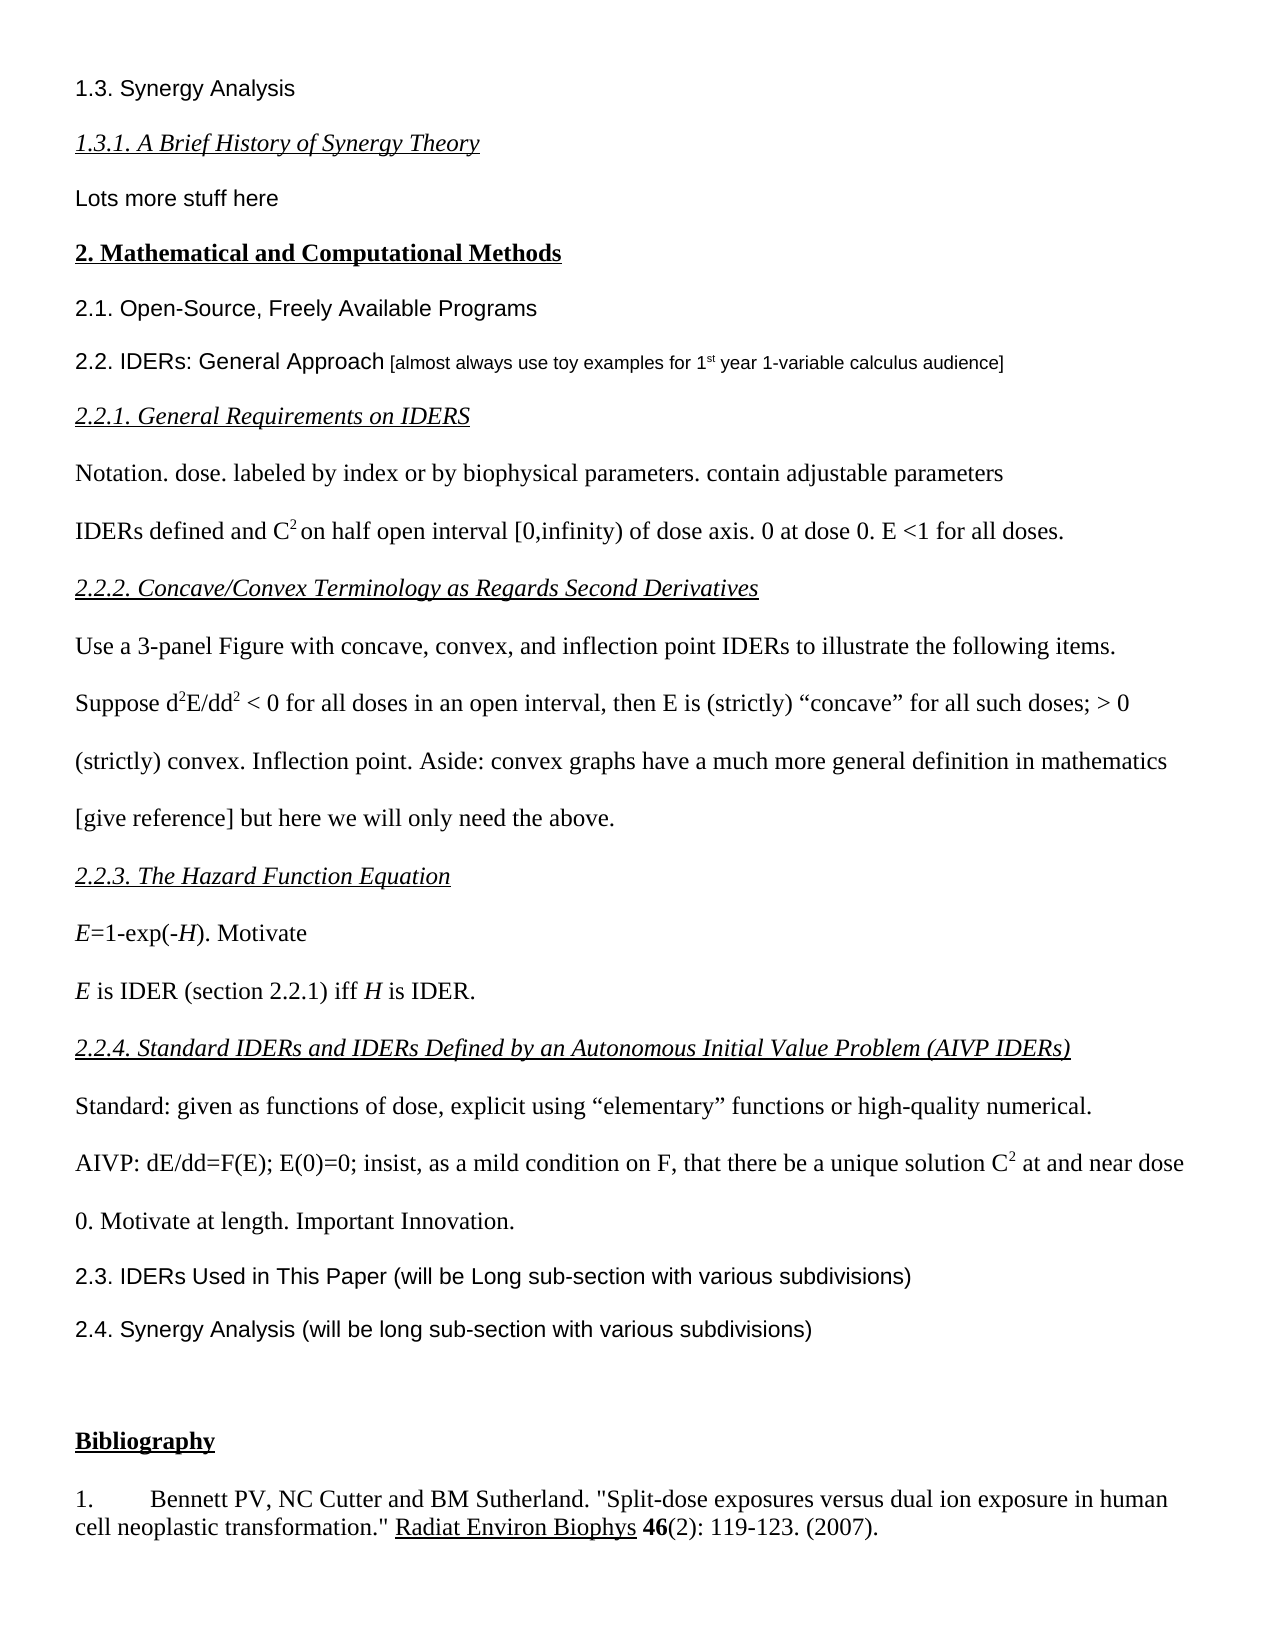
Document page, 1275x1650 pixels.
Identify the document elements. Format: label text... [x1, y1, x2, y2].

subtitle 2.2.2. Concave/Convex Terminology as Regards Second Derivatives [75, 573, 1200, 602]
text Use a 3-panel Figure with concave, convex, and inflection point IDERs to illustrate the following items. Suppose d2E/dd2 < 0 for all doses in an open interval, then E is (strictly) “concave” for all such doses; > 0 (strictly) convex. Inflection point. Aside: convex graphs have a much more general definition in mathematics [give reference] but here we will only need the above. [75, 631, 1200, 832]
text Standard: given as functions of dose, explicit using “elementary” functions or high-quality numerical. [75, 1091, 1200, 1119]
text E is IDER (section 2.2.1) iff H is IDER. [75, 976, 1200, 1004]
subtitle 2.3. IDERs Used in This Paper (will be Long sub-section with various subdivisions) [75, 1263, 1200, 1290]
subtitle 2.2.1. General Requirements on IDERS [75, 401, 1200, 429]
subtitle 1.3. Synergy Analysis [75, 75, 1200, 101]
subtitle 2.2. IDERs: General Approach [almost always use toy examples for 1st year 1-variable calculus audience] [75, 348, 1200, 374]
text AIVP: dE/dd=F(E); E(0)=0; insist, as a mild condition on F, that there be a unique solution C2 at and near dose 0. Motivate at length. Important Innovation. [75, 1148, 1200, 1234]
subtitle 2. Mathematical and Computational Methods [75, 238, 1200, 267]
subtitle 1.3.1. A Brief History of Synergy Theory [75, 128, 1200, 156]
subtitle 2.2.3. The Hazard Function Equation [75, 861, 1200, 889]
subtitle 2.2.4. Standard IDERs and IDERs Defined by an Autonomous Initial Value Problem (AIVP IDERs) [75, 1033, 1200, 1062]
subtitle Lots more stuff here [75, 185, 1200, 212]
subtitle 2.1. Open-Source, Freely Available Programs [75, 295, 1200, 322]
text IDERs defined and C2 on half open interval [0,infinity) of dose axis. 0 at dose 0. E <1 for all doses. [75, 516, 1200, 544]
subtitle 2.4. Synergy Analysis (will be long sub-section with various subdivisions) [75, 1316, 1200, 1342]
text Notation. dose. labeled by index or by biophysical parameters. contain adjustable parameters [75, 458, 1200, 487]
text E=1-exp(-H). Motivate [75, 918, 1200, 947]
subtitle Bibliography [75, 1426, 1200, 1455]
